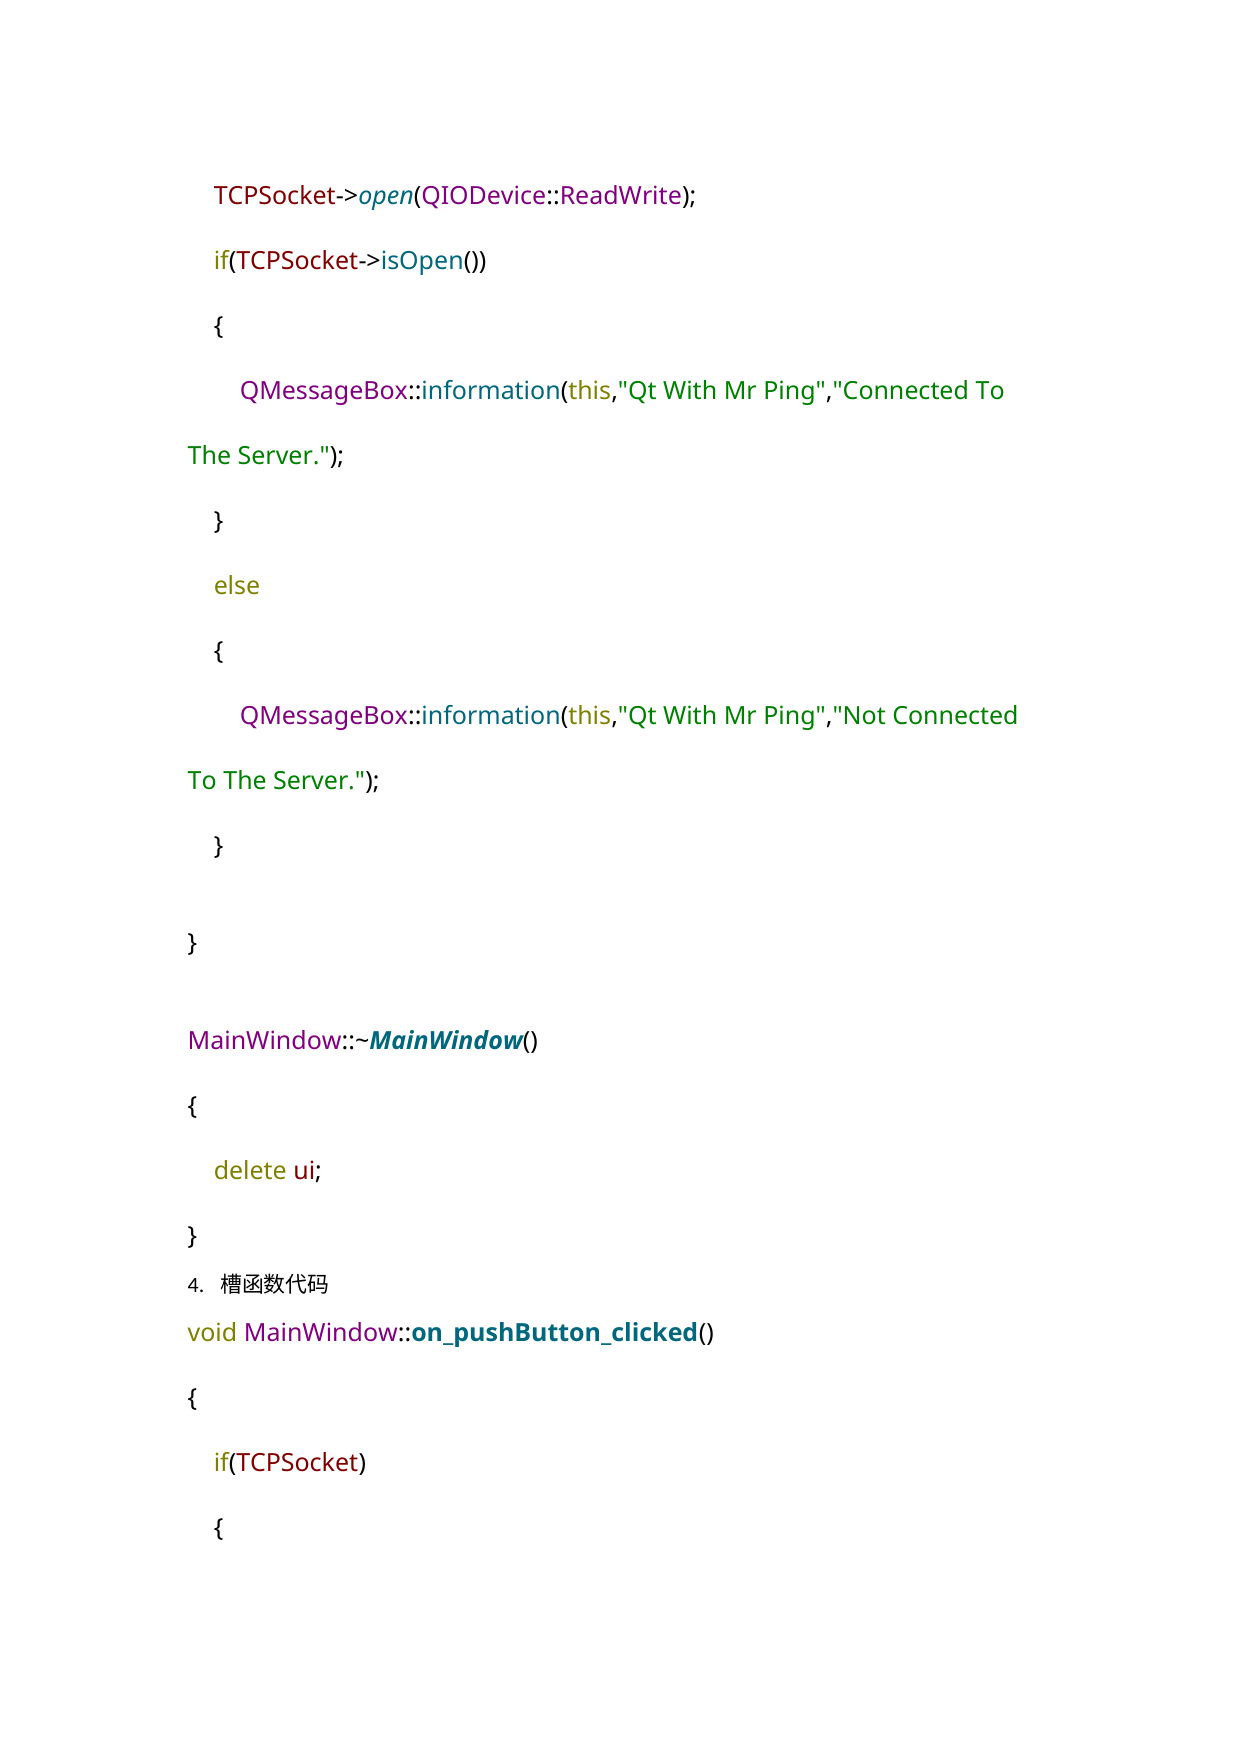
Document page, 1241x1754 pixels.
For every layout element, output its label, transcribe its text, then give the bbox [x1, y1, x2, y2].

text { [187, 292, 1053, 357]
text { [187, 1364, 1053, 1429]
text } [187, 909, 1053, 974]
text if(TCPSocket) [187, 1429, 1053, 1494]
text void MainWindow::on_pushButton_clicked() [187, 1299, 1053, 1364]
text delete ui; [187, 1137, 1053, 1202]
text { [187, 617, 1053, 682]
text if(TCPSocket->isOpen()) [187, 227, 1053, 292]
text QMessageBox::information(this,"Qt With Mr Ping","Connected To The Server."); [187, 357, 1053, 487]
list 槽函数代码 [187, 1267, 1053, 1299]
text QMessageBox::information(this,"Qt With Mr Ping","Not Connected To The Server."); [187, 682, 1053, 812]
text } [187, 1202, 1053, 1267]
text TCPSocket->open(QIODevice::ReadWrite); [187, 162, 1053, 227]
text MainWindow::~MainWindow() [187, 1007, 1053, 1072]
text else [187, 552, 1053, 617]
text } [187, 487, 1053, 552]
text { [187, 1072, 1053, 1137]
text { [187, 1494, 1053, 1559]
text } [187, 812, 1053, 877]
